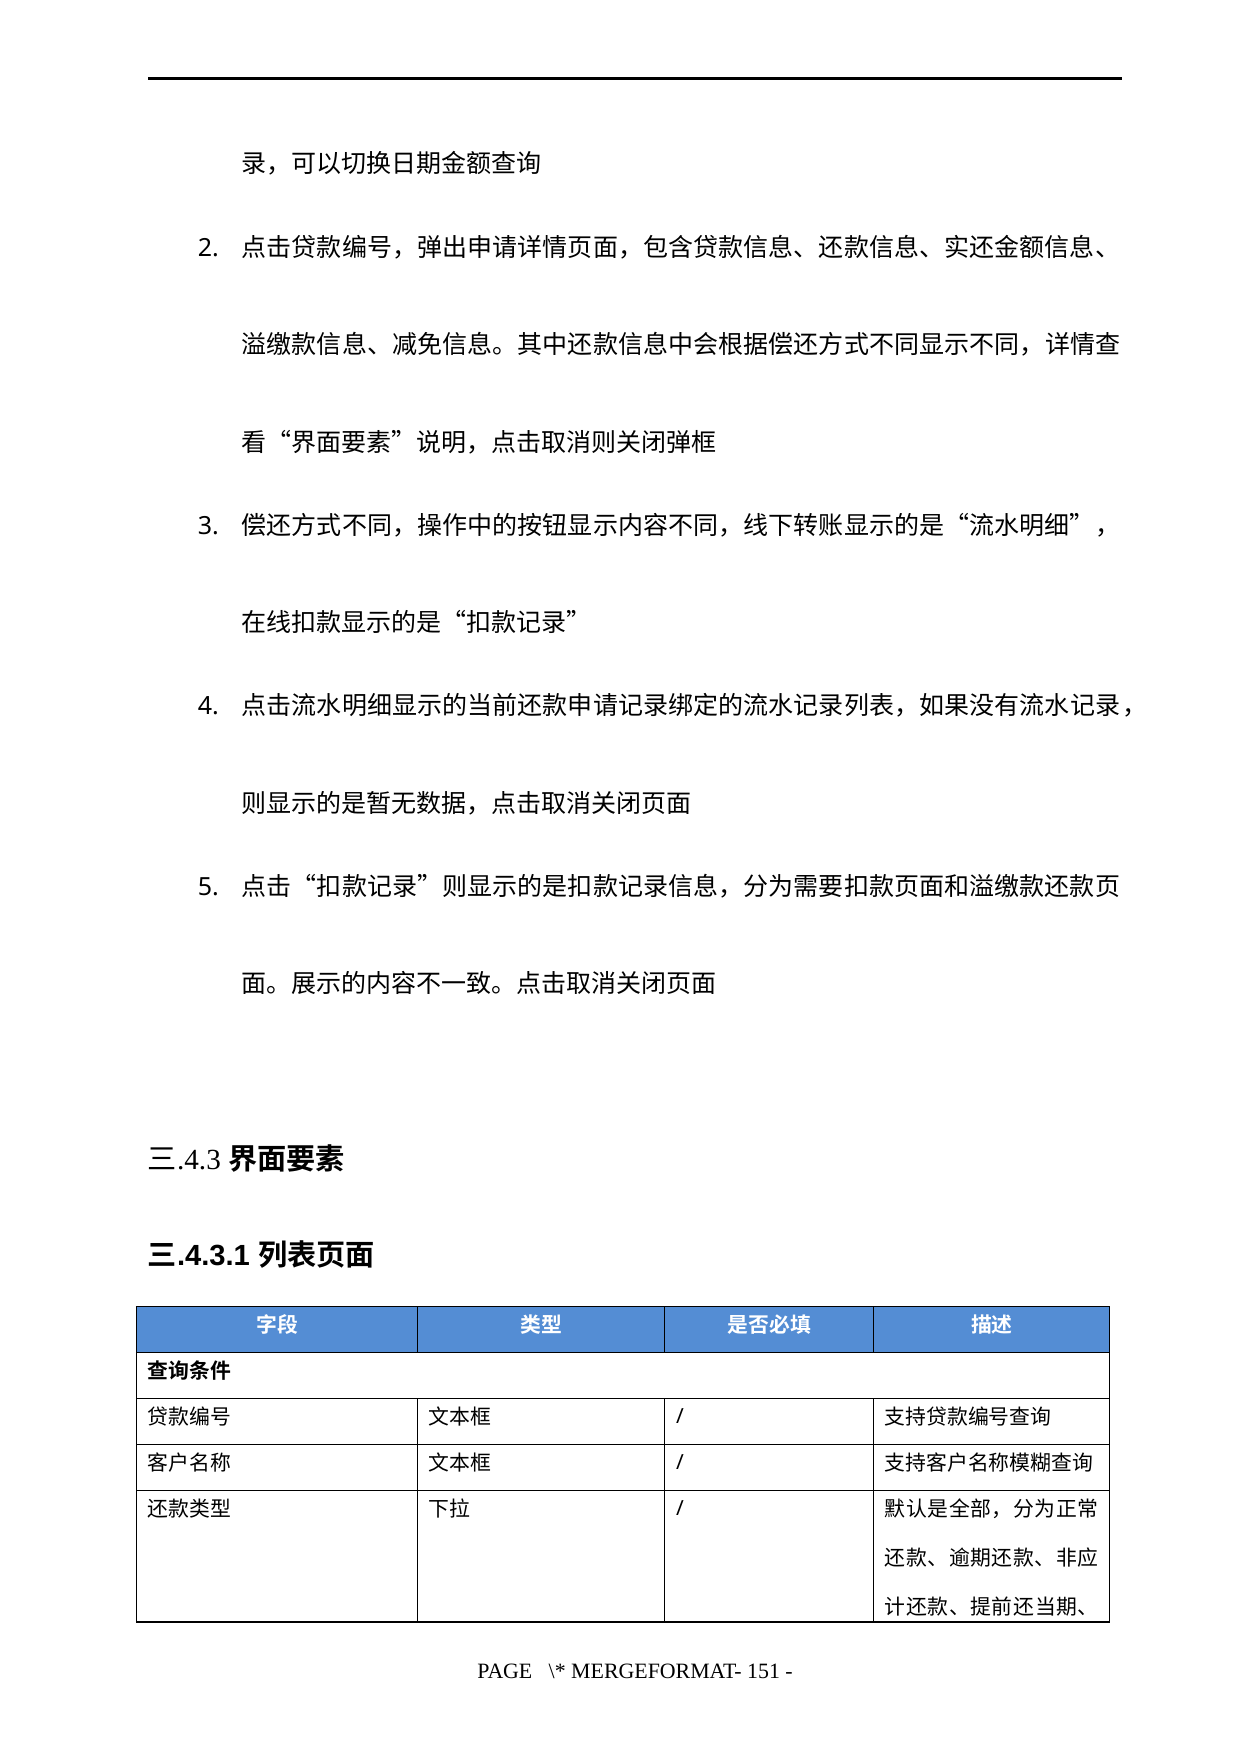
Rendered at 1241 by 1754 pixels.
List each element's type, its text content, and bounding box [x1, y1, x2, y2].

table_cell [874, 1491, 1109, 1621]
table_cell 查询条件 [137, 1353, 1109, 1398]
table_cell 文本框 [418, 1399, 664, 1444]
table_cell 支持贷款编号查询 [874, 1399, 1109, 1444]
table_cell 下拉 [418, 1491, 664, 1621]
table_cell / [665, 1399, 873, 1444]
table_cell 支持客户名称模糊查询 [874, 1445, 1109, 1490]
subtitle 列表页面 [148, 1220, 1122, 1285]
table_cell / [665, 1445, 873, 1490]
table_header 字段 [137, 1307, 417, 1352]
list 点击“扣款记录”则显示的是扣款记录信息，分为需要扣款页面和溢缴款还款页面。展示的内容不一致。点击取消关闭页面 [198, 852, 1122, 1014]
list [198, 129, 1122, 194]
table_cell 还款类型 [137, 1491, 417, 1621]
table_header 类型 [418, 1307, 664, 1352]
list 偿还方式不同，操作中的按钮显示内容不同，线下转账显示的是“流水明细”，在线扣款显示的是“扣款记录” [198, 491, 1122, 653]
table_header 描述 [874, 1307, 1109, 1352]
table_cell 贷款编号 [137, 1399, 417, 1444]
list 点击流水明细显示的当前还款申请记录绑定的流水记录列表，如果没有流水记录，则显示的是暂无数据，点击取消关闭页面 [198, 671, 1122, 834]
table_cell 文本框 [418, 1445, 664, 1490]
list 点击贷款编号，弹出申请详情页面，包含贷款信息、还款信息、实还金额信息、溢缴款信息、减免信息。其中还款信息中会根据偿还方式不同显示不同，详情查看“界面要素”说明，点击取消则关闭弹框 [198, 213, 1122, 473]
table_cell / [665, 1491, 873, 1621]
table_header 是否必填 [665, 1307, 873, 1352]
table_cell 客户名称 [137, 1445, 417, 1490]
subtitle 界面要素 [148, 1124, 1122, 1189]
